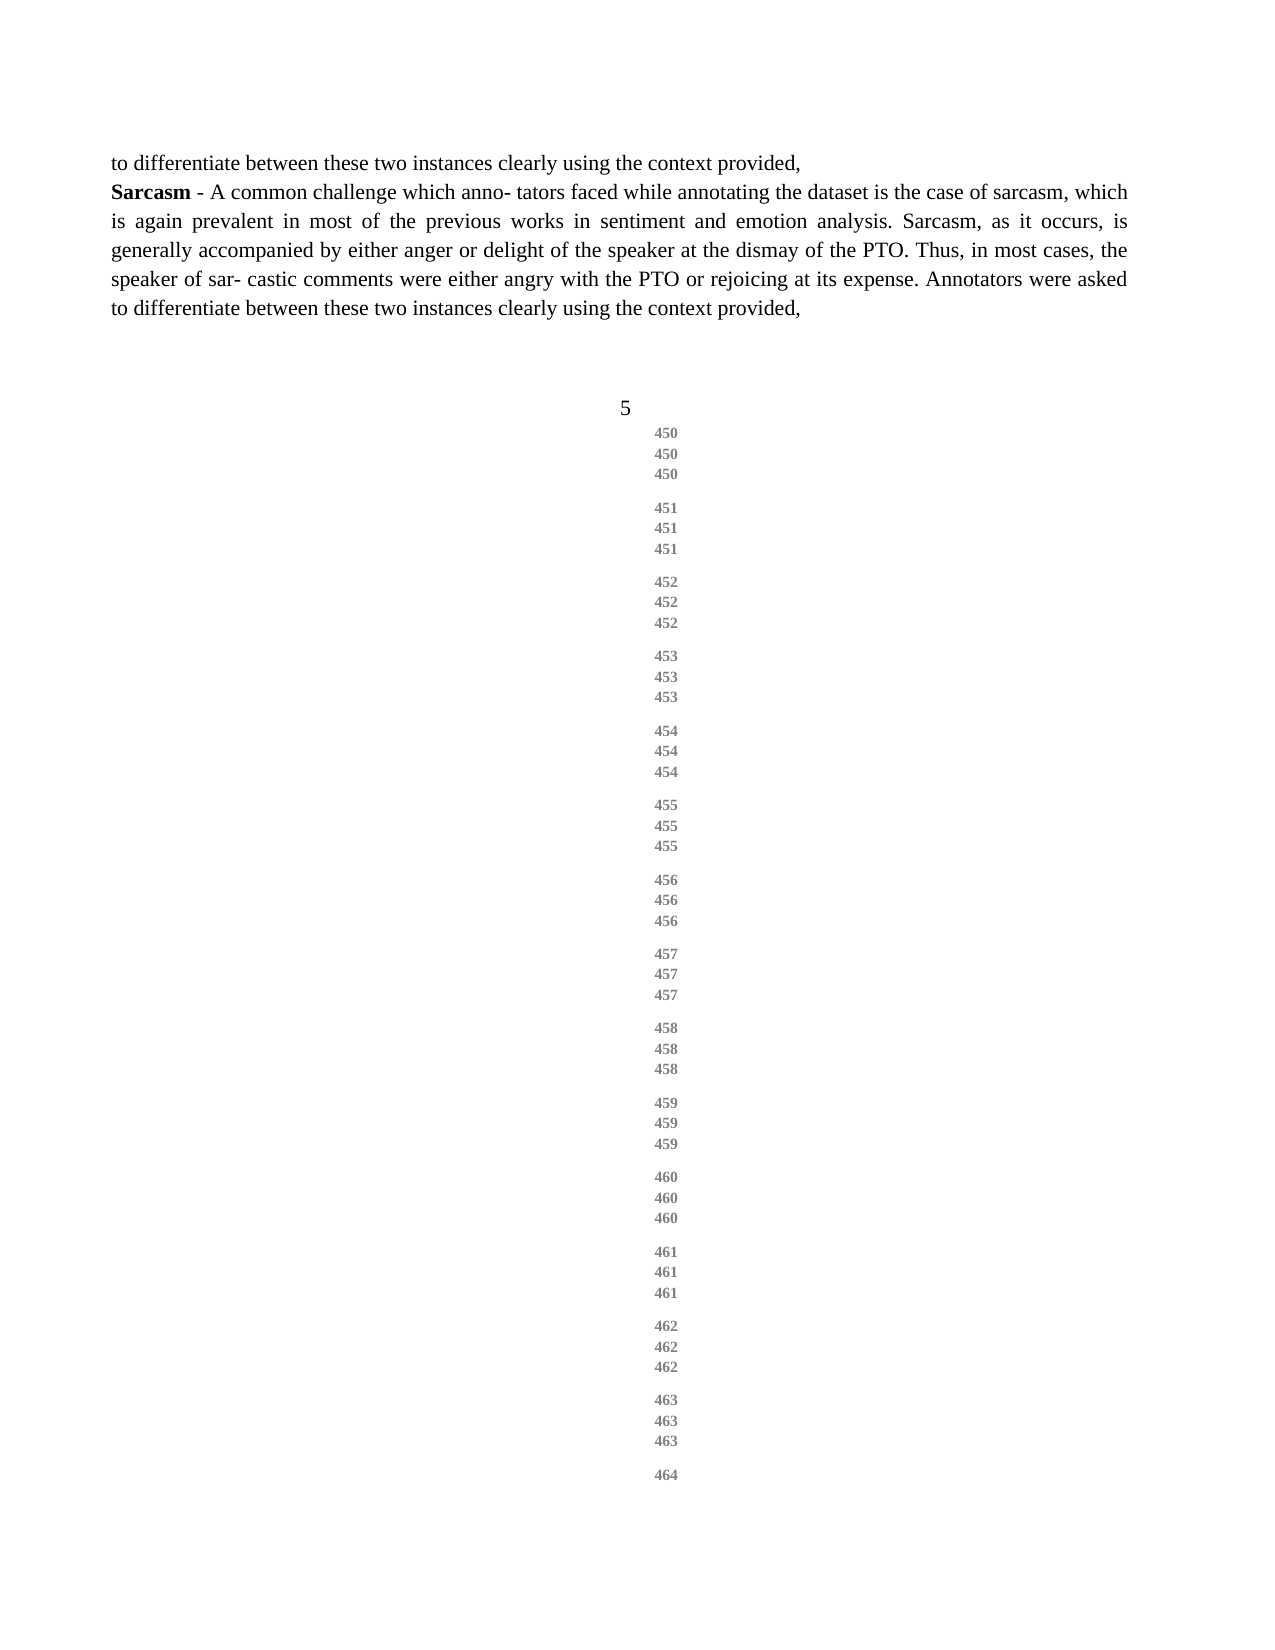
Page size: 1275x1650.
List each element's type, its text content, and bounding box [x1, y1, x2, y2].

text 462 [654, 1358, 1246, 1376]
text 456 [654, 871, 1246, 888]
text 461 [654, 1284, 1246, 1302]
text 460 [654, 1189, 1246, 1207]
text 457 [654, 945, 1246, 963]
text 458 [654, 1060, 1246, 1078]
text 461 [654, 1243, 1246, 1261]
text 456 [654, 912, 1246, 929]
text 456 [654, 891, 1246, 909]
text 458 [654, 1040, 1246, 1058]
text 450 [654, 424, 1246, 442]
text 454 [654, 763, 1246, 781]
text 459 [654, 1135, 1246, 1153]
text 458 [654, 1019, 1246, 1037]
text 452 [654, 573, 1246, 591]
text 457 [654, 986, 1246, 1004]
text 459 [654, 1094, 1246, 1112]
text 453 [654, 647, 1246, 665]
text 451 [654, 499, 1246, 517]
text 455 [654, 796, 1246, 814]
text 463 [654, 1432, 1246, 1450]
text 453 [654, 688, 1246, 706]
text 463 [654, 1412, 1246, 1429]
text 462 [654, 1338, 1246, 1356]
text 5 [620, 395, 1196, 420]
text 454 [654, 742, 1246, 760]
text 463 [654, 1391, 1246, 1409]
text 450 [654, 445, 1246, 463]
text 454 [654, 722, 1246, 739]
text 450 [654, 465, 1246, 483]
text 455 [654, 817, 1246, 834]
text 455 [654, 837, 1246, 855]
text 460 [654, 1168, 1246, 1186]
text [111, 150, 1130, 175]
text 459 [654, 1114, 1246, 1132]
text 451 [654, 540, 1246, 558]
text 464 [654, 1466, 1246, 1483]
text 460 [654, 1209, 1246, 1227]
text 462 [654, 1317, 1246, 1335]
text 452 [654, 593, 1246, 611]
text 451 [654, 519, 1246, 537]
text 453 [654, 668, 1246, 686]
text 461 [654, 1263, 1246, 1281]
text 452 [654, 614, 1246, 632]
text 457 [654, 965, 1246, 983]
